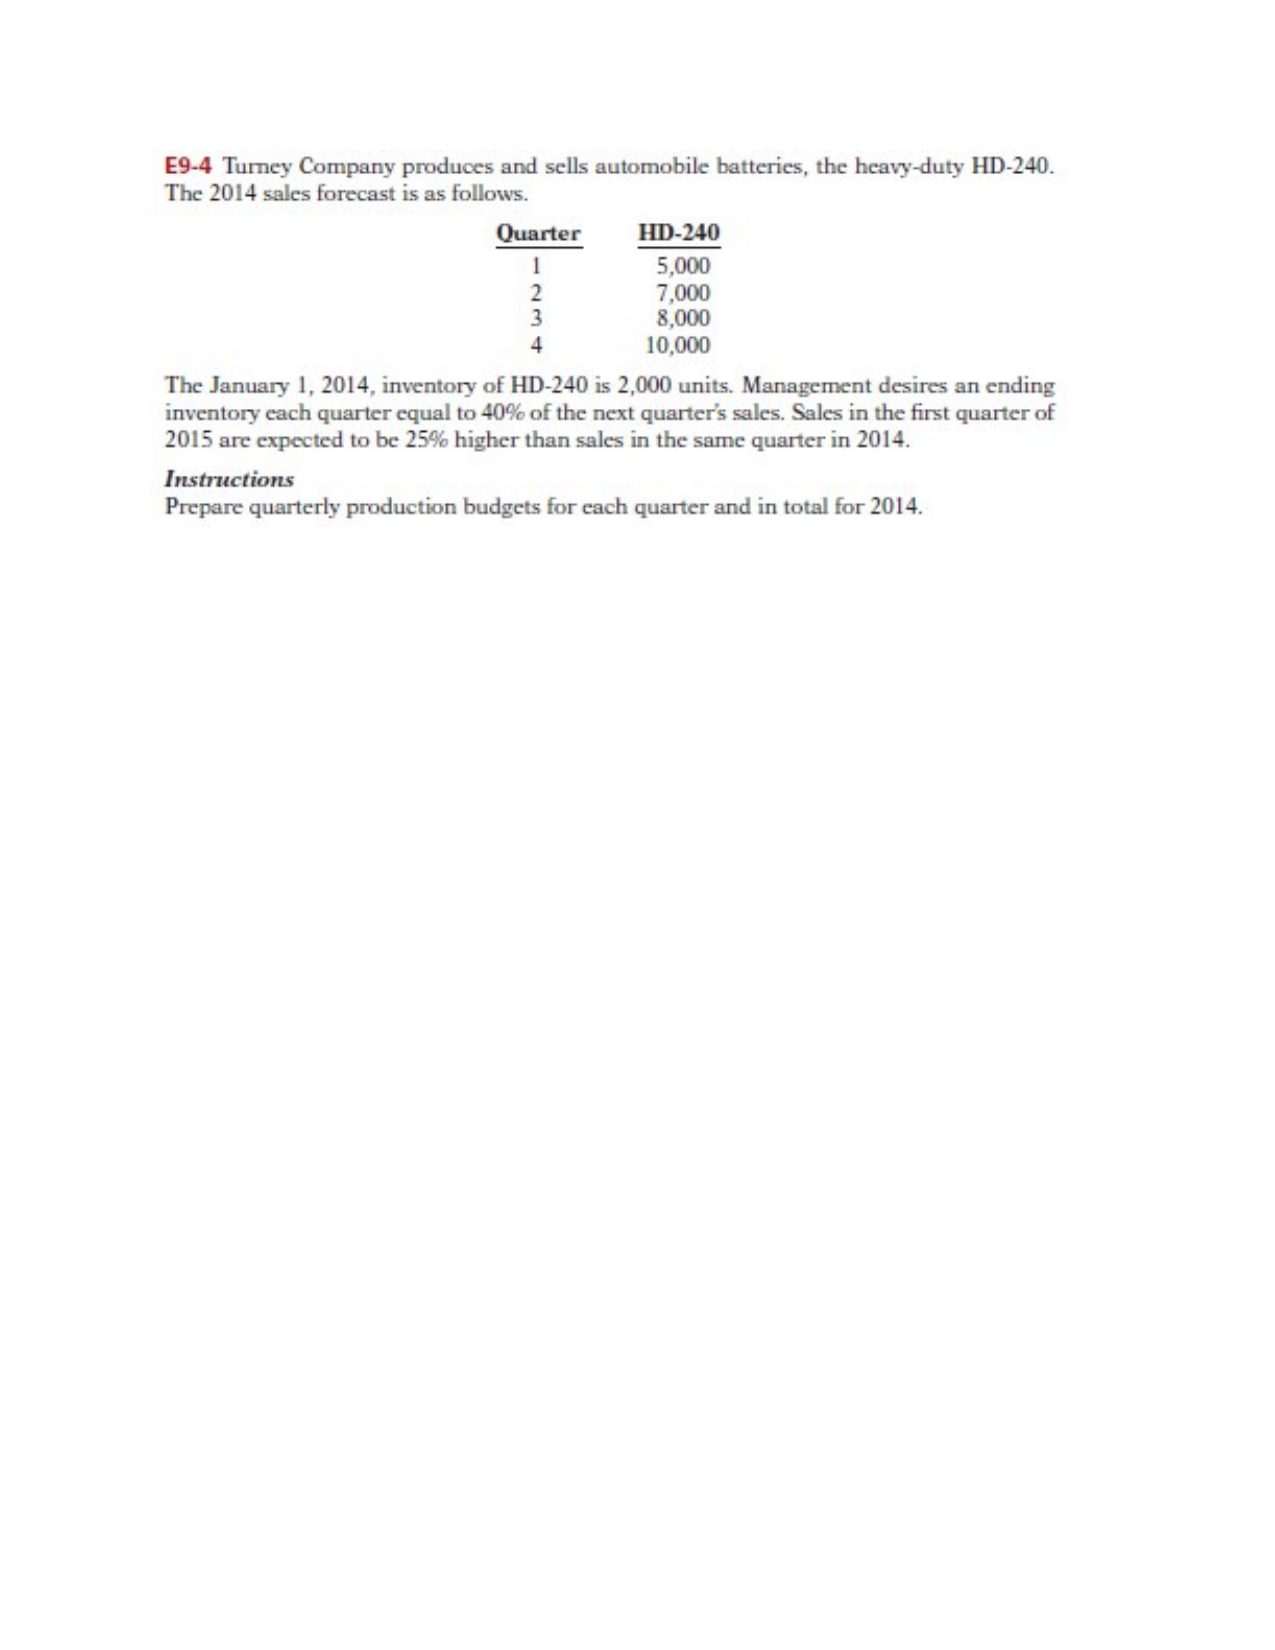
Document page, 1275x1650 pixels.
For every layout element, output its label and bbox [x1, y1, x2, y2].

picture [150, 150, 1068, 527]
